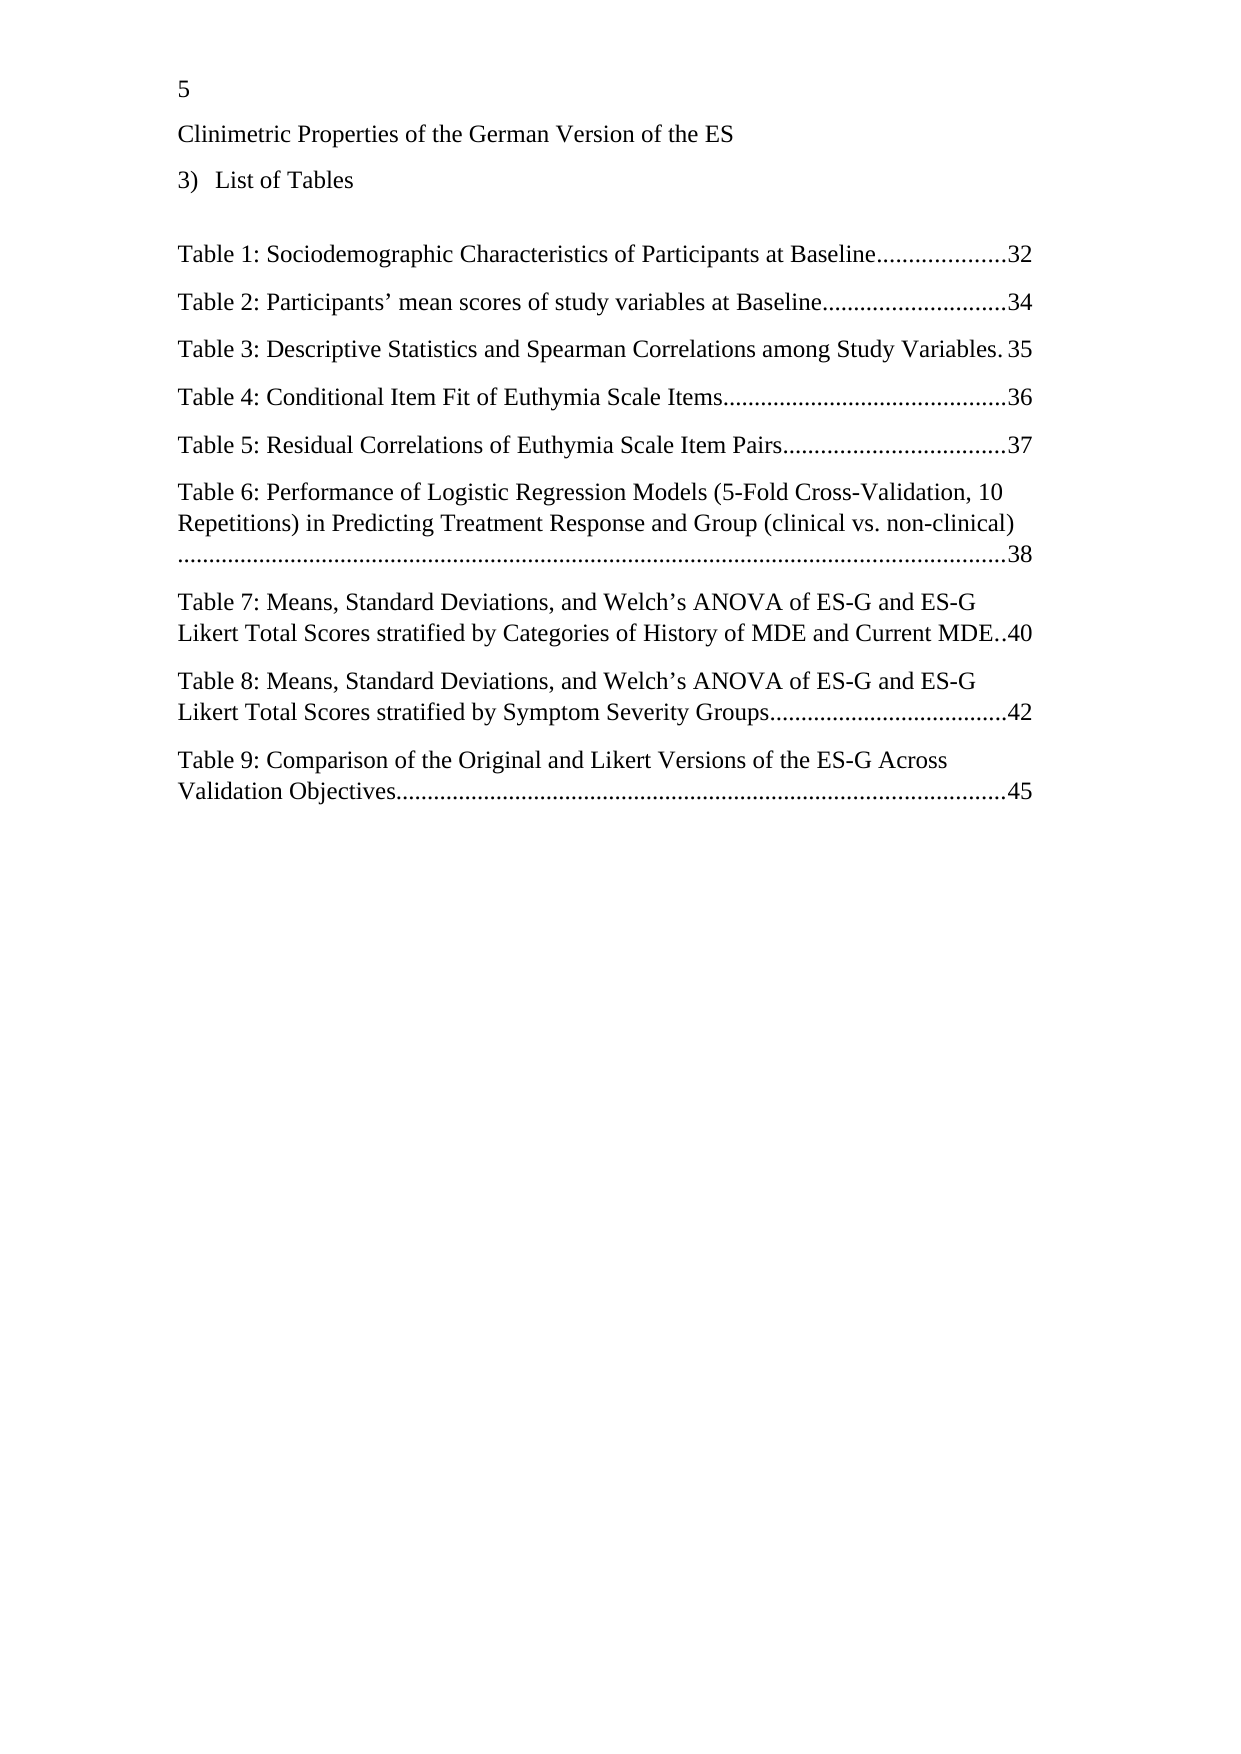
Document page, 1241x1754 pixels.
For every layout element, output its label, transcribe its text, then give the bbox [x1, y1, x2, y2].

text Table 5: Residual Correlations of Euthymia Scale Item Pairs 37 [177, 430, 1033, 458]
text Table 1: Sociodemographic Characteristics of Participants at Baseline 32 [177, 239, 1033, 268]
list List of Tables [177, 165, 1033, 193]
text Table 9: Comparison of the Original and Likert Versions of the ES-G Across Validation Objectives 45 [177, 745, 1033, 804]
text Table 4: Conditional Item Fit of Euthymia Scale Items 36 [177, 382, 1033, 411]
text Table 2: Participants’ mean scores of study variables at Baseline 34 [177, 287, 1033, 315]
text Table 8: Means, Standard Deviations, and Welch’s ANOVA of ES-G and ES-G Likert Total Scores stratified by Symptom Severity Groups 42 [177, 666, 1033, 726]
text Table 3: Descriptive Statistics and Spearman Correlations among Study Variables 35 [177, 334, 1033, 363]
text Table 7: Means, Standard Deviations, and Welch’s ANOVA of ES-G and ES-G Likert Total Scores stratified by Categories of History of MDE and Current MDE 40 [177, 587, 1033, 647]
text Table 6: Performance of Logistic Regression Models (5-Fold Cross-Validation, 10 Repetitions) in Predicting Treatment Response and Group (clinical vs. non-clinical) 38 [177, 477, 1033, 568]
